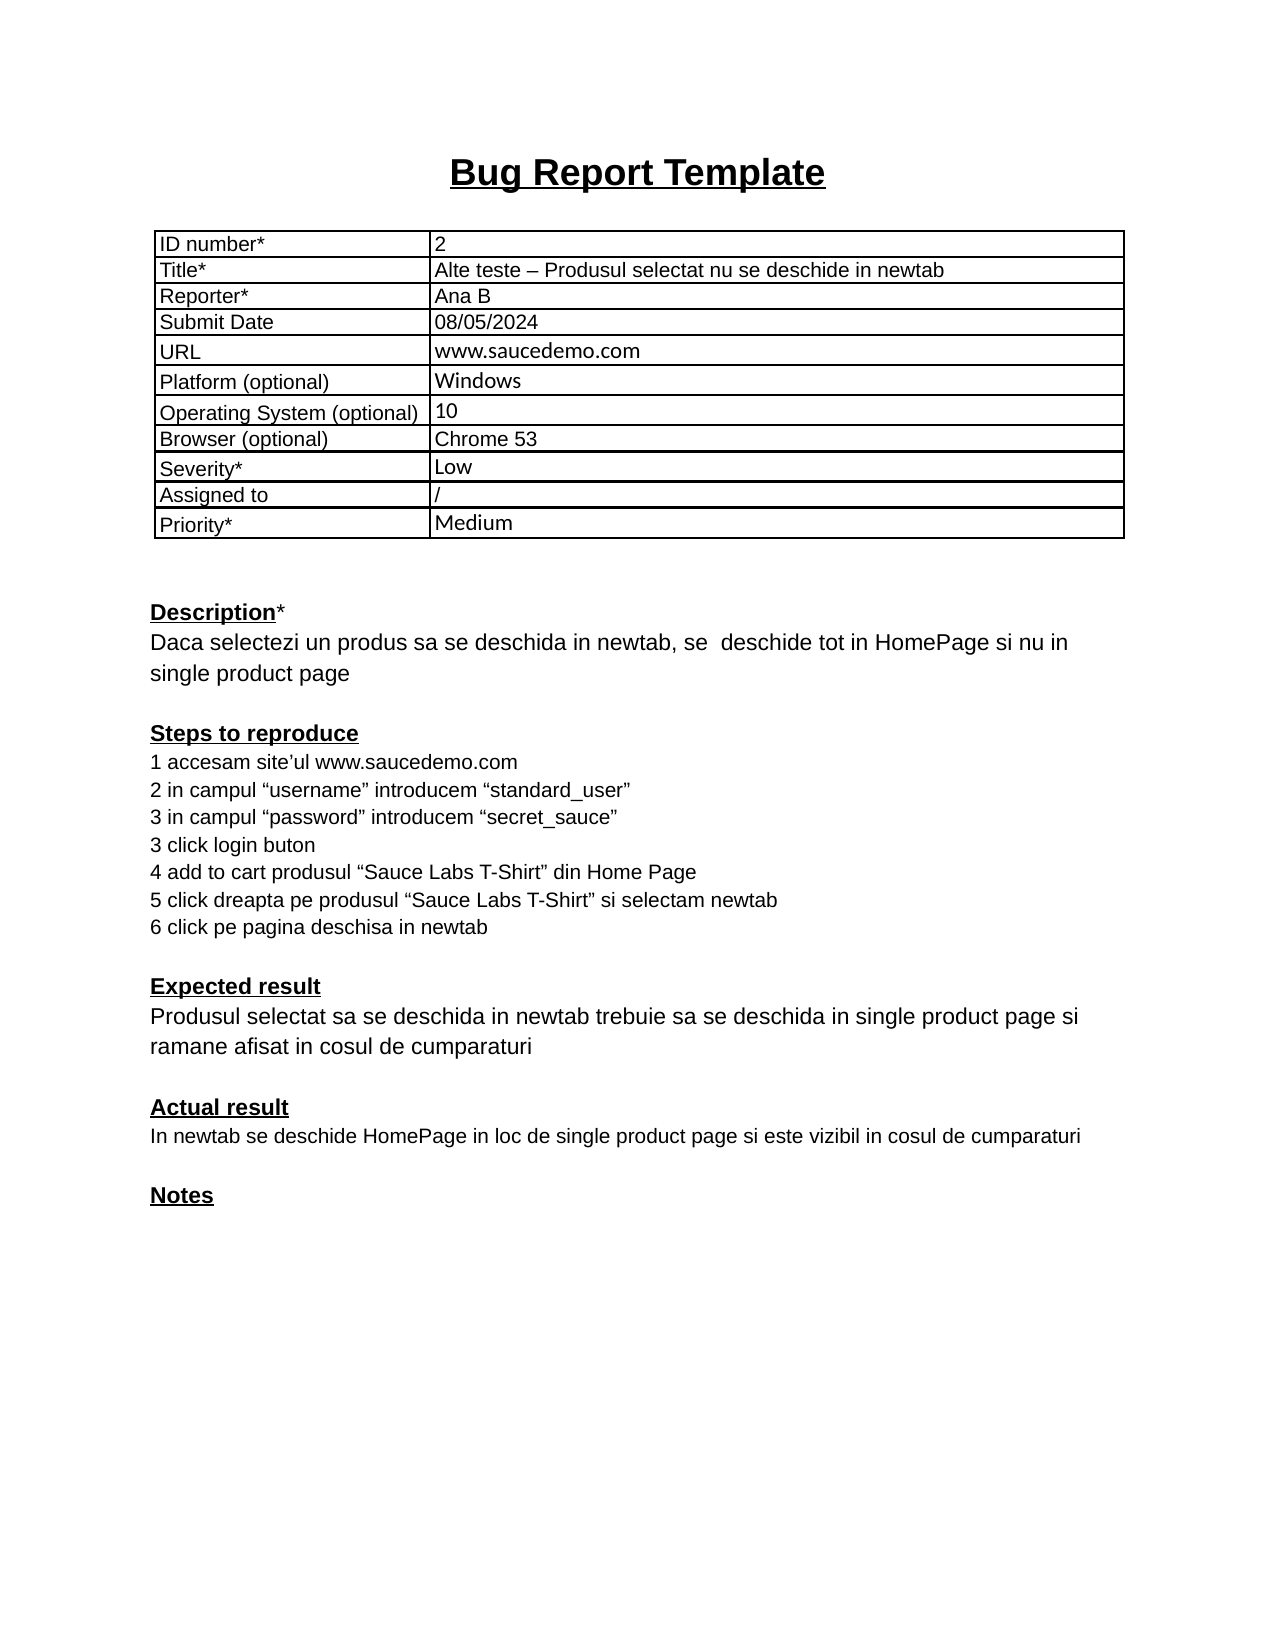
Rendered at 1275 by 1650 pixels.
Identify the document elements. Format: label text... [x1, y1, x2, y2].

table_cell Windows [431, 366, 1123, 394]
table_cell Submit Date [156, 310, 429, 334]
table_cell Low [431, 453, 1123, 480]
table_cell Assigned to [156, 483, 429, 506]
table_cell Title* [156, 258, 429, 282]
text Notes [150, 1182, 1125, 1208]
table_cell 08/05/2024 [431, 310, 1123, 334]
table_cell Platform (optional) [156, 366, 429, 394]
text Produsul selectat sa se deschida in newtab trebuie sa se deschida in single product page si ramane afisat in cosul de cumparaturi [150, 1003, 1125, 1059]
text 5 click dreapta pe produsul “Sauce Labs T-Shirt” si selectam newtab [150, 888, 1125, 912]
text 3 click login buton [150, 833, 1125, 857]
text Daca selectezi un produs sa se deschida in newtab, se deschide tot in HomePage si nu in single product page [150, 629, 1125, 686]
table_cell Reporter* [156, 284, 429, 308]
table_cell 10 [431, 396, 1123, 424]
text Description* [150, 599, 1125, 625]
table_cell Severity* [156, 453, 429, 480]
table_cell URL [156, 336, 429, 364]
text Bug Report Template [150, 150, 1125, 193]
table_cell Chrome 53 [431, 426, 1123, 450]
text 2 in campul “username” introducem “standard_user” [150, 778, 1125, 802]
table_cell Priority* [156, 509, 429, 537]
text Steps to reproduce [150, 720, 1125, 746]
text Expected result [150, 973, 1125, 999]
table_cell Medium [431, 509, 1123, 537]
text 3 in campul “password” introducem “secret_sauce” [150, 805, 1125, 829]
text 1 accesam site’ul www.saucedemo.com [150, 750, 1125, 774]
table_header ID number* [156, 232, 429, 256]
table_header 2 [431, 232, 1123, 256]
table_cell www.saucedemo.com [431, 336, 1123, 364]
table_cell Alte teste – Produsul selectat nu se deschide in newtab [431, 258, 1123, 282]
text In newtab se deschide HomePage in loc de single product page si este vizibil in cosul de cumparaturi [150, 1124, 1125, 1148]
text 4 add to cart produsul “Sauce Labs T-Shirt” din Home Page [150, 860, 1125, 884]
table_cell / [431, 483, 1123, 506]
table_cell Browser (optional) [156, 426, 429, 450]
table_cell Operating System (optional) [156, 396, 429, 424]
text 6 click pe pagina deschisa in newtab [150, 915, 1125, 939]
table_cell Ana B [431, 284, 1123, 308]
text Actual result [150, 1094, 1125, 1120]
